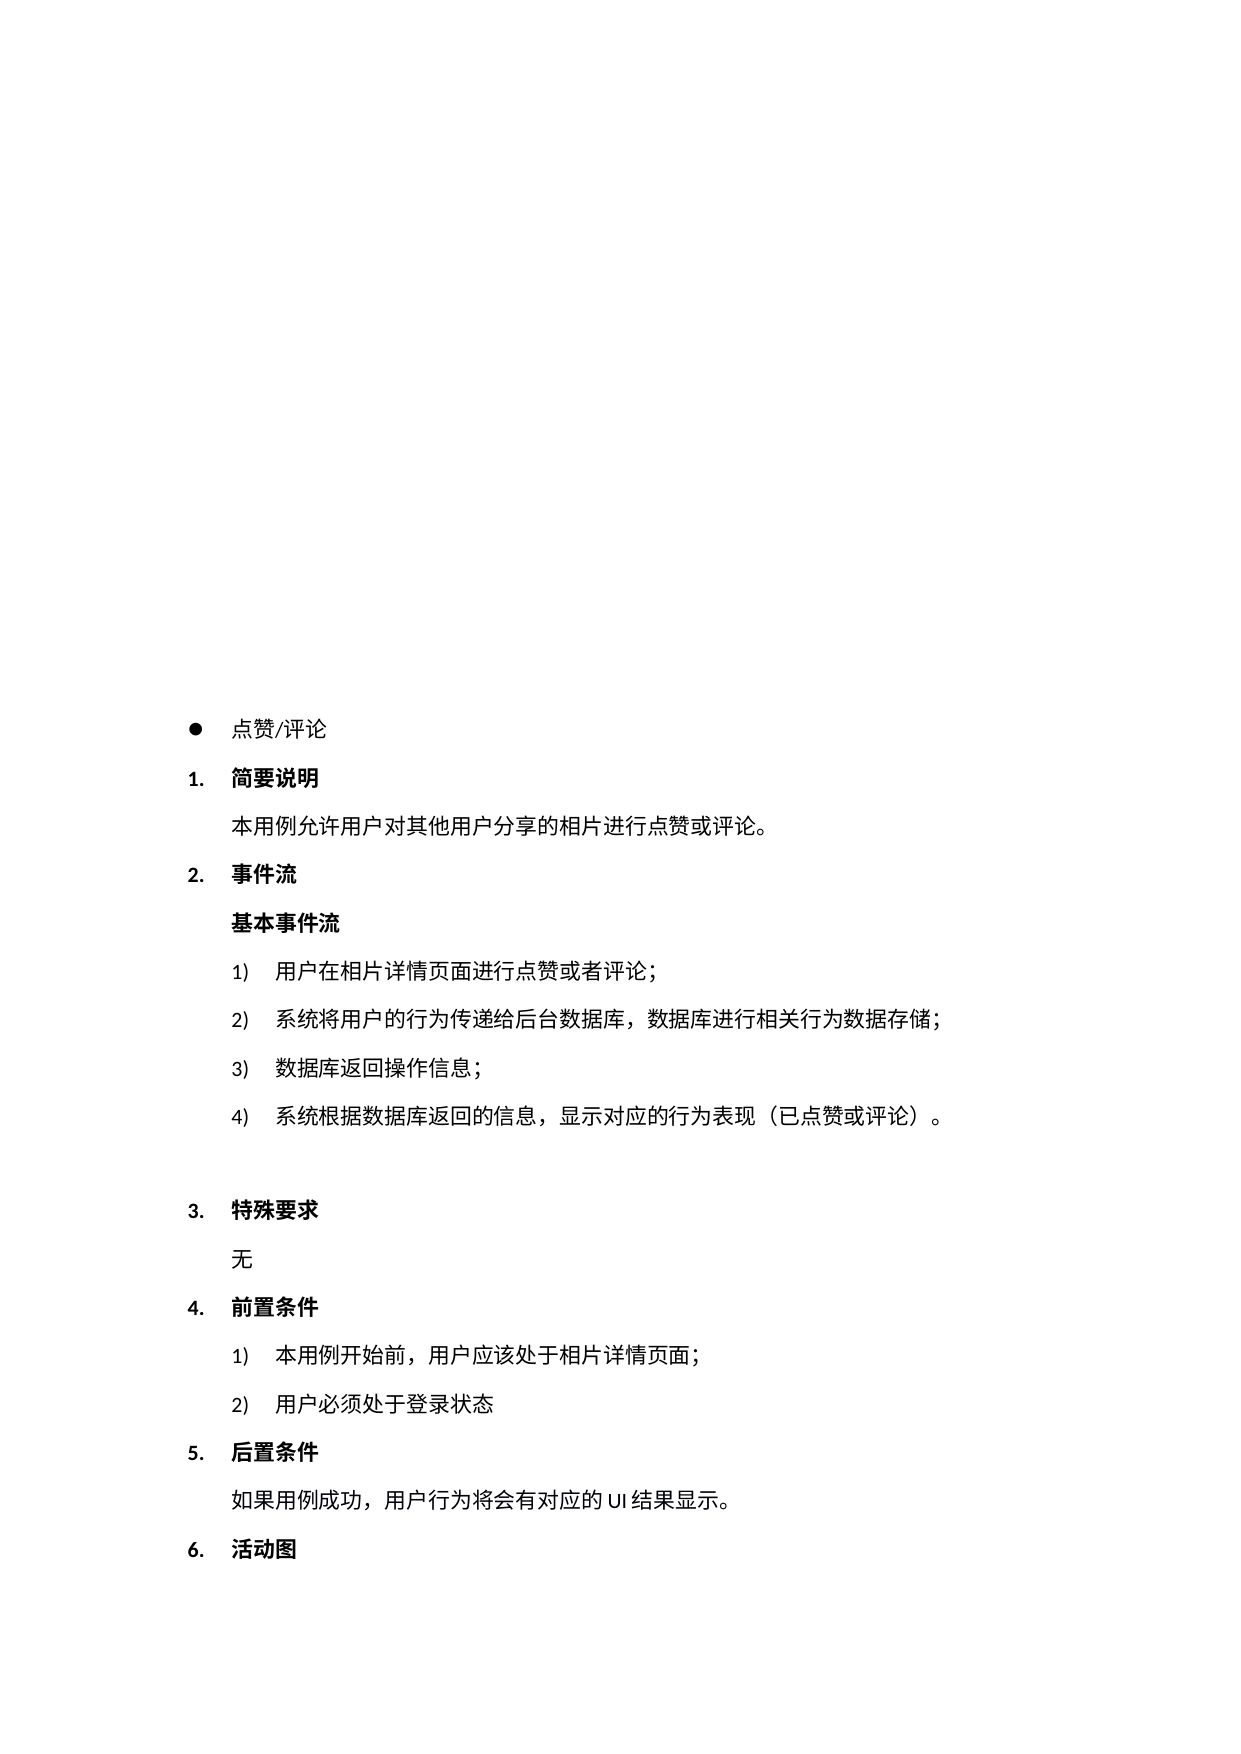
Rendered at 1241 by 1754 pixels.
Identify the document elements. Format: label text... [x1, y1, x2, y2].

list 特殊要求 [187, 1193, 1053, 1225]
list 系统根据数据库返回的信息，显示对应的行为表现（已点赞或评论）。 [231, 1099, 1053, 1131]
list 前置条件 [187, 1289, 1053, 1322]
list 基本事件流 [231, 905, 1053, 938]
list 本用例开始前，用户应该处于相片详情页面； [231, 1338, 1053, 1370]
list 后置条件 [187, 1434, 1053, 1467]
text 本用例允许用户对其他用户分享的相片进行点赞或评论。 [231, 809, 1053, 841]
list 活动图 [187, 1531, 1053, 1564]
list 用户在相片详情页面进行点赞或者评论； [231, 954, 1053, 986]
text 无 [187, 1241, 1053, 1274]
list 用户必须处于登录状态 [231, 1386, 1053, 1419]
list 数据库返回操作信息； [231, 1050, 1053, 1083]
list 事件流 [187, 857, 1053, 889]
list 简要说明 [187, 760, 1053, 793]
list 系统将用户的行为传递给后台数据库，数据库进行相关行为数据存储； [231, 1002, 1053, 1034]
list 点赞/评论 [187, 712, 1053, 744]
text 如果用例成功，用户行为将会有对应的UI结果显示。 [231, 1483, 1053, 1515]
